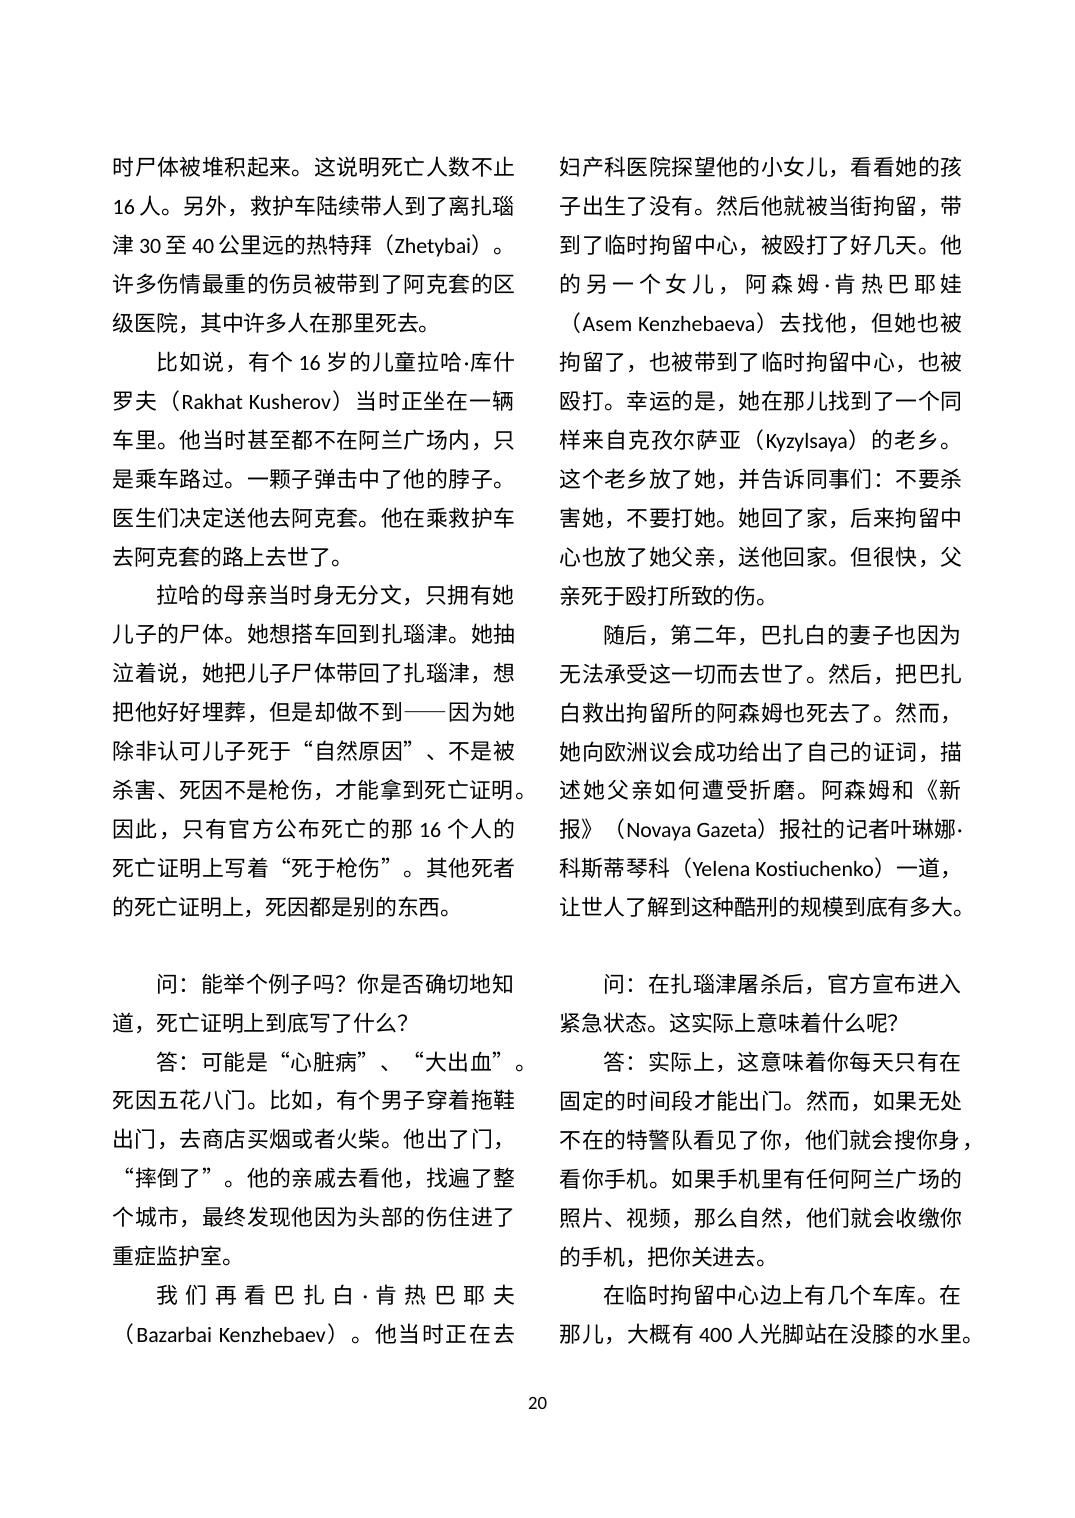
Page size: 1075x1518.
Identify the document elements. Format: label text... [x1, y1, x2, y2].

text 我们再看巴扎白·肯热巴耶夫（Bazarbai Kenzhebaev）。他当时正在去妇产科医院探望他的小女儿，看看她的孩子出生了没有。然后他就被当街拘留，带到了临时拘留中心，被殴打了好几天。他的另一个女儿，阿森姆·肯热巴耶娃（Asem Kenzhebaeva）去找他，但她也被拘留了，也被带到了临时拘留中心，也被殴打。幸运的是，她在那儿找到了一个同样来自克孜尔萨亚（Kyzylsaya）的老乡。这个老乡放了她，并告诉同事们：不要杀害她，不要打她。她回了家，后来拘留中心也放了她父亲，送他回家。但很快，父亲死于殴打所致的伤。 [559, 150, 962, 611]
text 答：实际上，这意味着你每天只有在固定的时间段才能出门。然而，如果无处不在的特警队看见了你，他们就会搜你身，看你手机。如果手机里有任何阿兰广场的照片、视频，那么自然，他们就会收缴你的手机，把你关进去。 [559, 1044, 962, 1272]
text 问：在扎瑙津屠杀后，官方宣布进入紧急状态。这实际上意味着什么呢？ [559, 967, 962, 1038]
text 问：能举个例子吗？你是否确切地知道，死亡证明上到底写了什么？ [112, 966, 515, 1038]
text 拉哈的母亲当时身无分文，只拥有她儿子的尸体。她想搭车回到扎瑙津。她抽泣着说，她把儿子尸体带回了扎瑙津，想把他好好埋葬，但是却做不到——因为她除非认可儿子死于“自然原因”、不是被杀害、死因不是枪伤，才能拿到死亡证明。因此，只有官方公布死亡的那16个人的死亡证明上写着“死于枪伤”。其他死者的死亡证明上，死因都是别的东西。 [112, 578, 515, 922]
text 在临时拘留中心边上有几个车库。在那儿，大概有400人光脚站在没膝的水里。他们被折磨，被殴打。安全部队正在决定哪些人应当为动乱负责。 [559, 1278, 962, 1349]
text 比如说，有个16岁的儿童拉哈·库什罗夫（Rakhat Kusherov）当时正坐在一辆车里。他当时甚至都不在阿兰广场内，只是乘车路过。一颗子弹击中了他的脖子。医生们决定送他去阿克套。他在乘救护车去阿克套的路上去世了。 [112, 344, 515, 572]
text 我们再看巴扎白·肯热巴耶夫（Bazarbai Kenzhebaev）。他当时正在去妇产科医院探望他的小女儿，看看她的孩子出生了没有。然后他就被当街拘留，带到了临时拘留中心，被殴打了好几天。他的另一个女儿，阿森姆·肯热巴耶娃（Asem Kenzhebaeva）去找他，但她也被拘留了，也被带到了临时拘留中心，也被殴打。幸运的是，她在那儿找到了一个同样来自克孜尔萨亚（Kyzylsaya）的老乡。这个老乡放了她，并告诉同事们：不要杀害她，不要打她。她回了家，后来拘留中心也放了她父亲，送他回家。但很快，父亲死于殴打所致的伤。 [112, 1278, 515, 1349]
text 答：可能是“心脏病”、“大出血”。死因五花八门。比如，有个男子穿着拖鞋出门，去商店买烟或者火柴。他出了门，“摔倒了”。他的亲戚去看他，找遍了整个城市，最终发现他因为头部的伤住进了重症监护室。 [112, 1044, 515, 1271]
text 随后，第二年，巴扎白的妻子也因为无法承受这一切而去世了。然后，把巴扎白救出拘留所的阿森姆也死去了。然而，她向欧洲议会成功给出了自己的证词，描述她父亲如何遭受折磨。阿森姆和《新报》（Novaya Gazeta）报社的记者叶琳娜·科斯蒂琴科（Yelena Kostiuchenko）一道，让世人了解到这种酷刑的规模到底有多大。 [559, 617, 962, 922]
